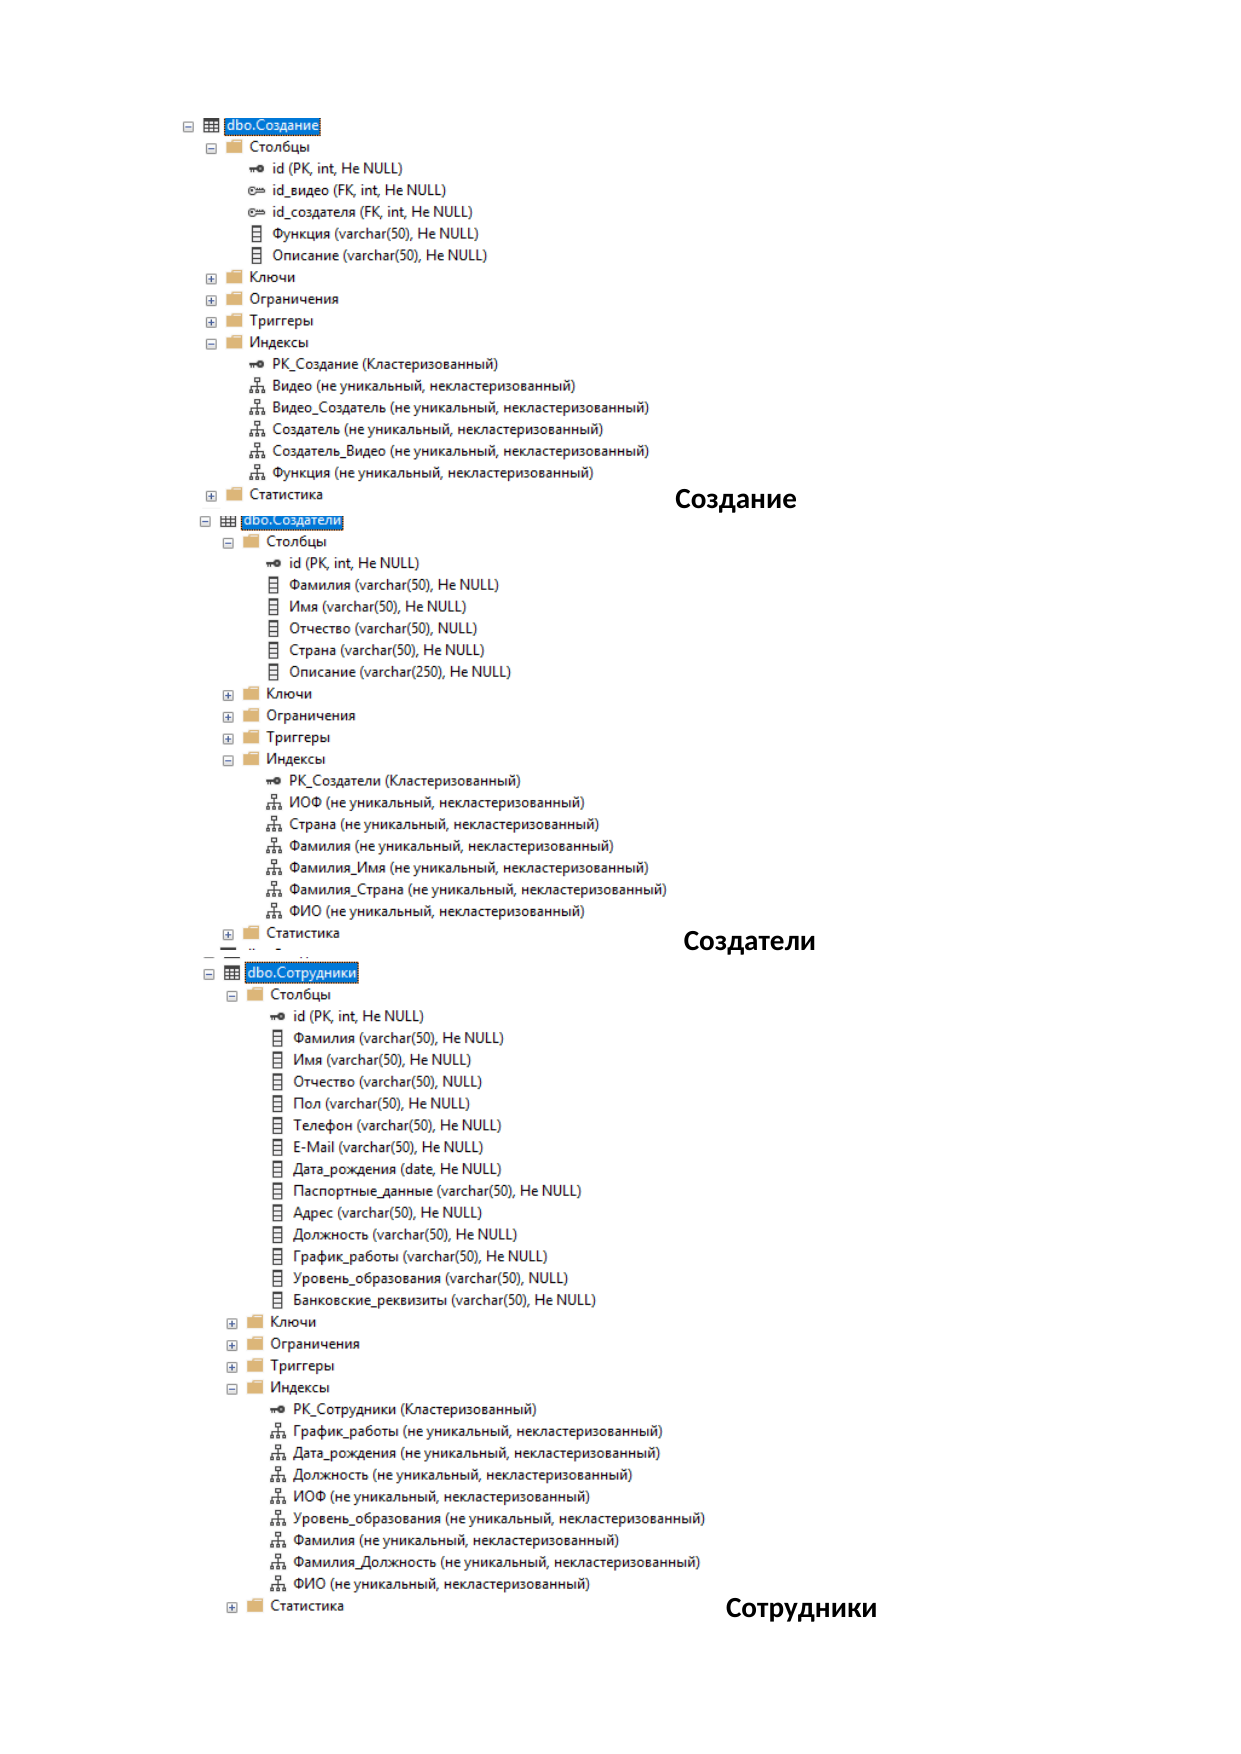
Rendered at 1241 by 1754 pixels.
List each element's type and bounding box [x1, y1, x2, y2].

picture [177, 957, 726, 1618]
picture [177, 516, 684, 950]
picture [177, 118, 675, 509]
text [177, 118, 1152, 1625]
